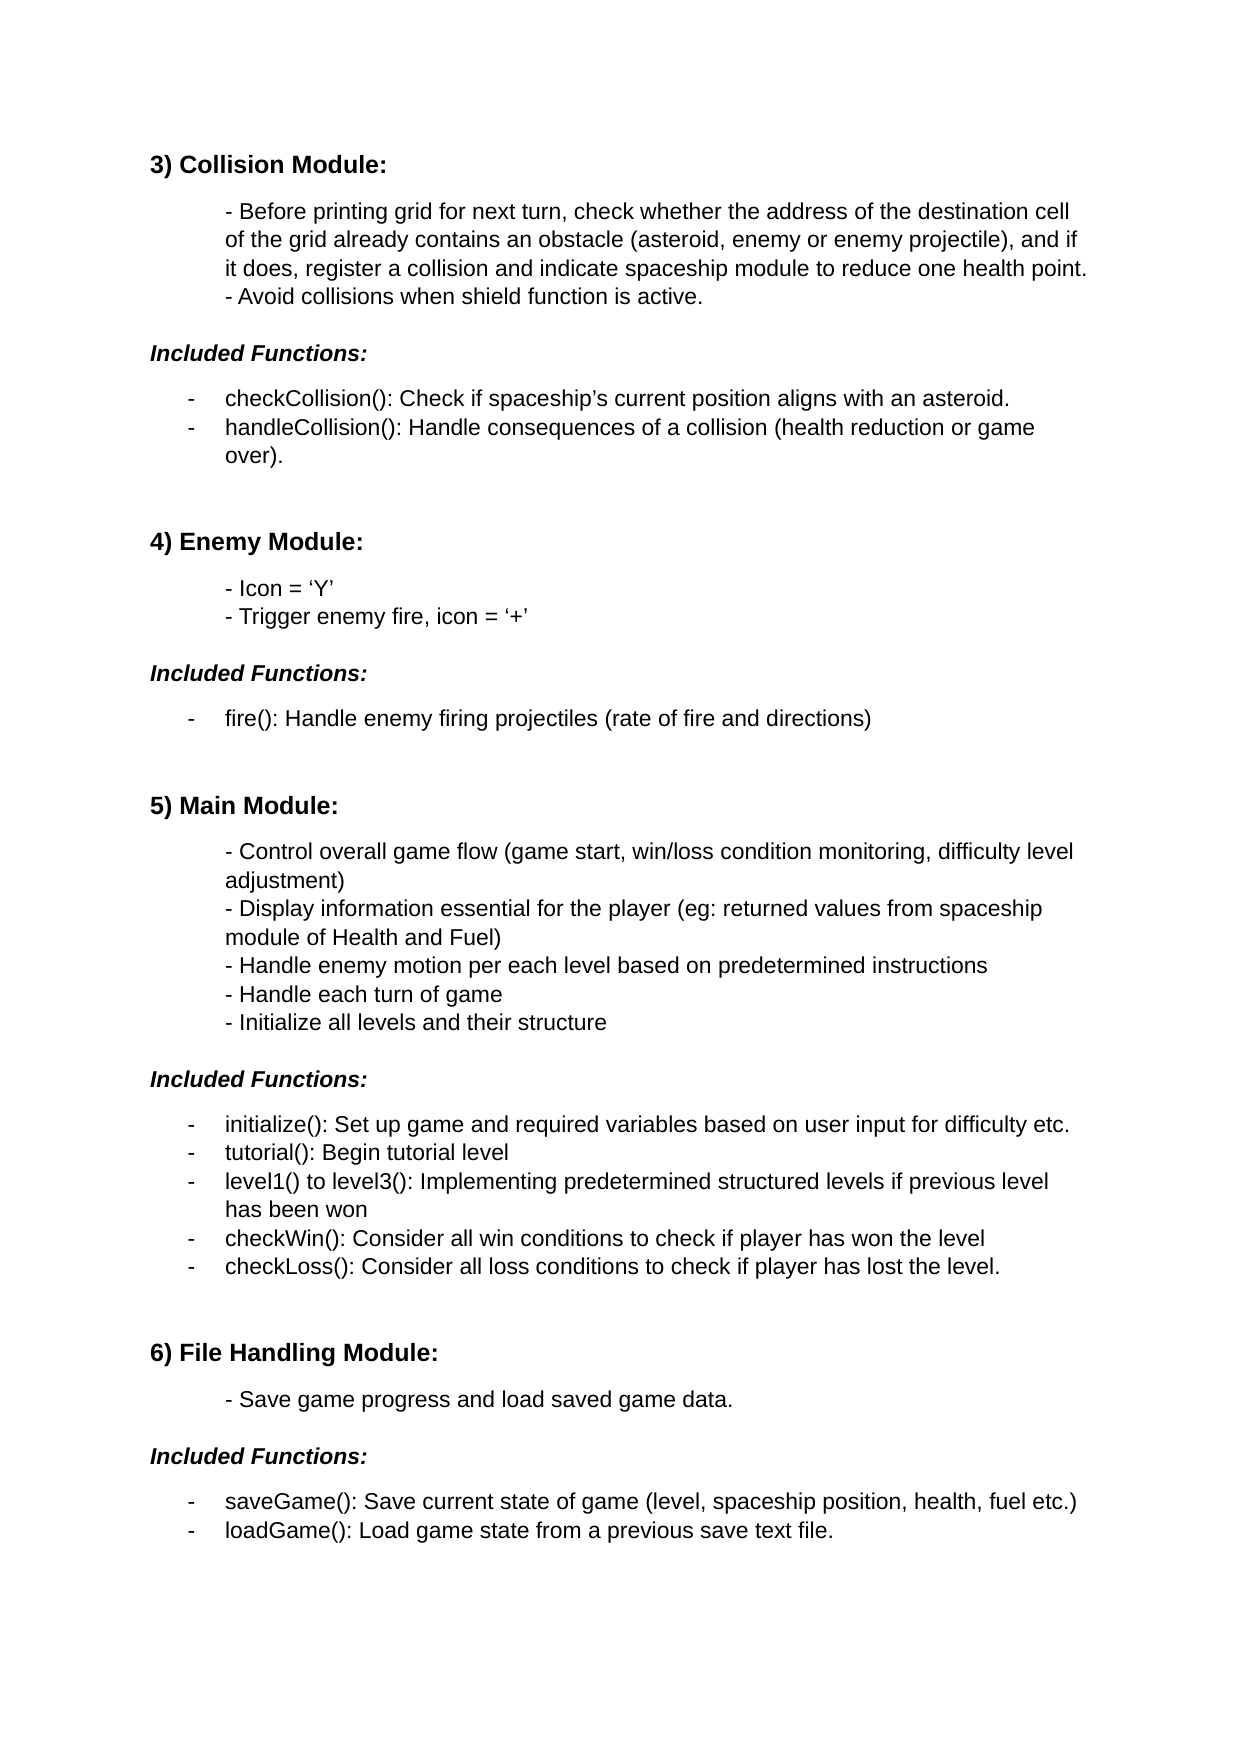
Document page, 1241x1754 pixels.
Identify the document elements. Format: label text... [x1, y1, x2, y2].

text - Avoid collisions when shield function is active. [225, 283, 1090, 309]
text - Save game progress and load saved game data. [225, 1386, 1090, 1412]
text Included Functions: [150, 1443, 1090, 1469]
list handleCollision(): Handle consequences of a collision (health reduction or game over). [187, 413, 1090, 468]
list saveGame(): Save current state of game (level, spaceship position, health, fuel etc.) [187, 1488, 1090, 1514]
list checkLoss(): Consider all loss conditions to check if player has lost the level. [187, 1253, 1090, 1279]
text Included Functions: [150, 340, 1090, 366]
list level1() to level3(): Implementing predetermined structured levels if previous level has been won [187, 1168, 1090, 1223]
text 6) File Handling Module: [150, 1338, 1090, 1367]
text - Handle each turn of game [225, 981, 1090, 1007]
text 5) Main Module: [150, 791, 1090, 819]
text - Icon = ‘Y’ [225, 575, 1090, 601]
text - Control overall game flow (game start, win/loss condition monitoring, difficulty level adjustment) [225, 838, 1090, 893]
list fire(): Handle enemy firing projectiles (rate of fire and directions) [187, 705, 1090, 732]
list checkWin(): Consider all win conditions to check if player has won the level [187, 1225, 1090, 1251]
text - Display information essential for the player (eg: returned values from spaceship module of Health and Fuel) [225, 895, 1090, 950]
text - Initialize all levels and their structure [225, 1009, 1090, 1035]
text - Handle enemy motion per each level based on predetermined instructions [225, 952, 1090, 978]
list initialize(): Set up game and required variables based on user input for difficulty etc. [187, 1111, 1090, 1137]
text Included Functions: [150, 660, 1090, 687]
text - Before printing grid for next turn, check whether the address of the destination cell of the grid already contains an obstacle (asteroid, enemy or enemy projectile), and if it does, register a collision and indicate spaceship module to reduce one health point. [225, 198, 1090, 281]
text 3) Collision Module: [150, 150, 1090, 179]
list tutorial(): Begin tutorial level [187, 1139, 1090, 1166]
text Included Functions: [150, 1066, 1090, 1092]
text - Trigger enemy fire, icon = ‘+’ [225, 603, 1090, 630]
list loadGame(): Load game state from a previous save text file. [187, 1517, 1090, 1543]
text 4) Enemy Module: [150, 527, 1090, 556]
list checkCollision(): Check if spaceship’s current position aligns with an asteroid. [187, 385, 1090, 411]
